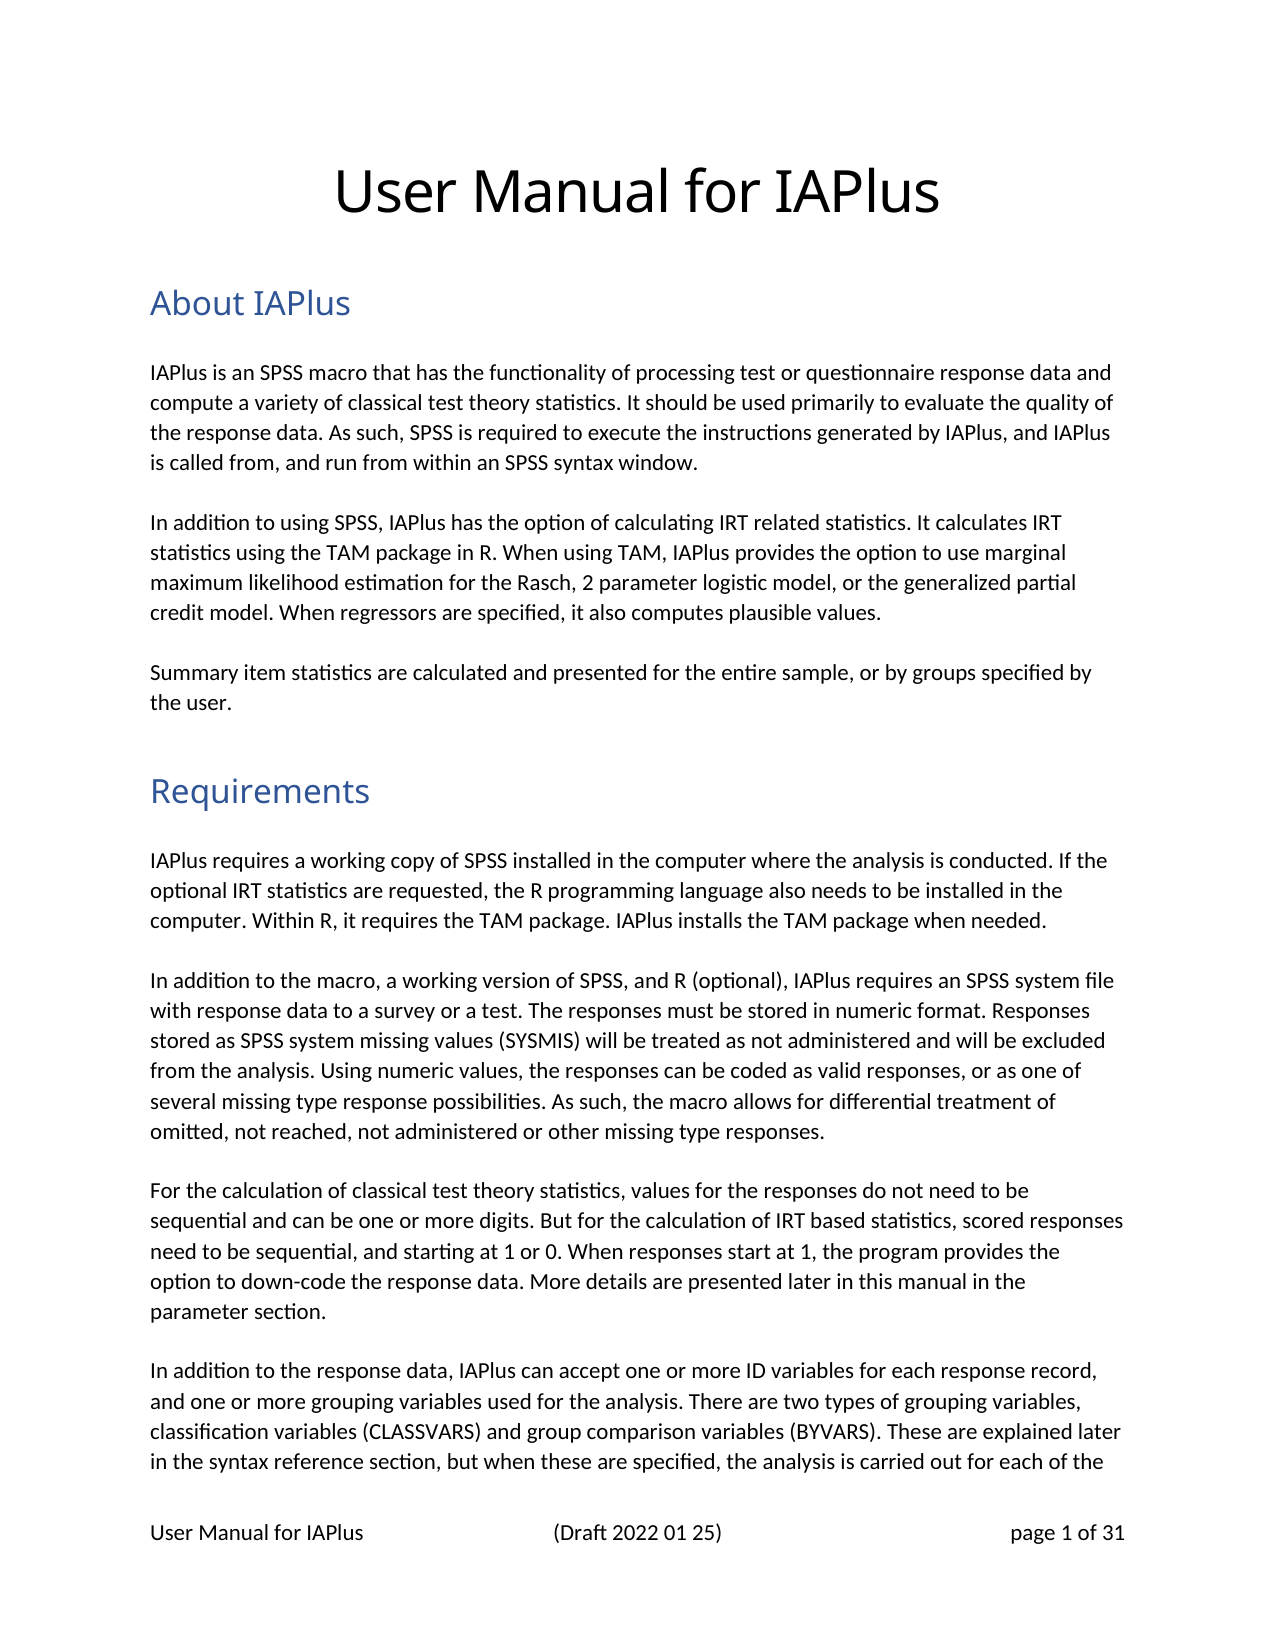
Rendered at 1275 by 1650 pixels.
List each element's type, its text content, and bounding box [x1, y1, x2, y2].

title User Manual for IAPlus [150, 150, 1125, 229]
text In addition to the macro, a working version of SPSS, and R (optional), IAPlus requires an SPSS system file with response data to a survey or a test. The responses must be stored in numeric format. Responses stored as SPSS system missing values (SYSMIS) will be treated as not administered and will be excluded from the analysis. Using numeric values, the responses can be coded as valid responses, or as one of several missing type response possibilities. As such, the macro allows for differential treatment of omitted, not reached, not administered or other missing type responses. [150, 966, 1125, 1145]
text In addition to using SPSS, IAPlus has the option of calculating IRT related statistics. It calculates IRT statistics using the TAM package in R. When using TAM, IAPlus provides the option to use marginal maximum likelihood estimation for the Rasch, 2 parameter logistic model, or the generalized partial credit model. When regressors are specified, it also computes plausible values. [150, 508, 1125, 626]
text For the calculation of classical test theory statistics, values for the responses do not need to be sequential and can be one or more digits. But for the calculation of IRT based statistics, scored responses need to be sequential, and starting at 1 or 0. When responses start at 1, the program provides the option to down-code the response data. More details are presented later in this manual in the parameter section. [150, 1176, 1125, 1325]
subtitle About IAPlus [150, 279, 1125, 325]
subtitle Requirements [150, 768, 1125, 813]
text IAPlus is an SPSS macro that has the functionality of processing test or questionnaire response data and compute a variety of classical test theory statistics. It should be used primarily to evaluate the quality of the response data. As such, SPSS is required to execute the instructions generated by IAPlus, and IAPlus is called from, and run from within an SPSS syntax window. [150, 358, 1125, 476]
text Summary item statistics are calculated and presented for the entire sample, or by groups specified by the user. [150, 658, 1125, 716]
text IAPlus requires a working copy of SPSS installed in the computer where the analysis is conducted. If the optional IRT statistics are requested, the R programming language also needs to be installed in the computer. Within R, it requires the TAM package. IAPlus installs the TAM package when needed. [150, 846, 1125, 934]
